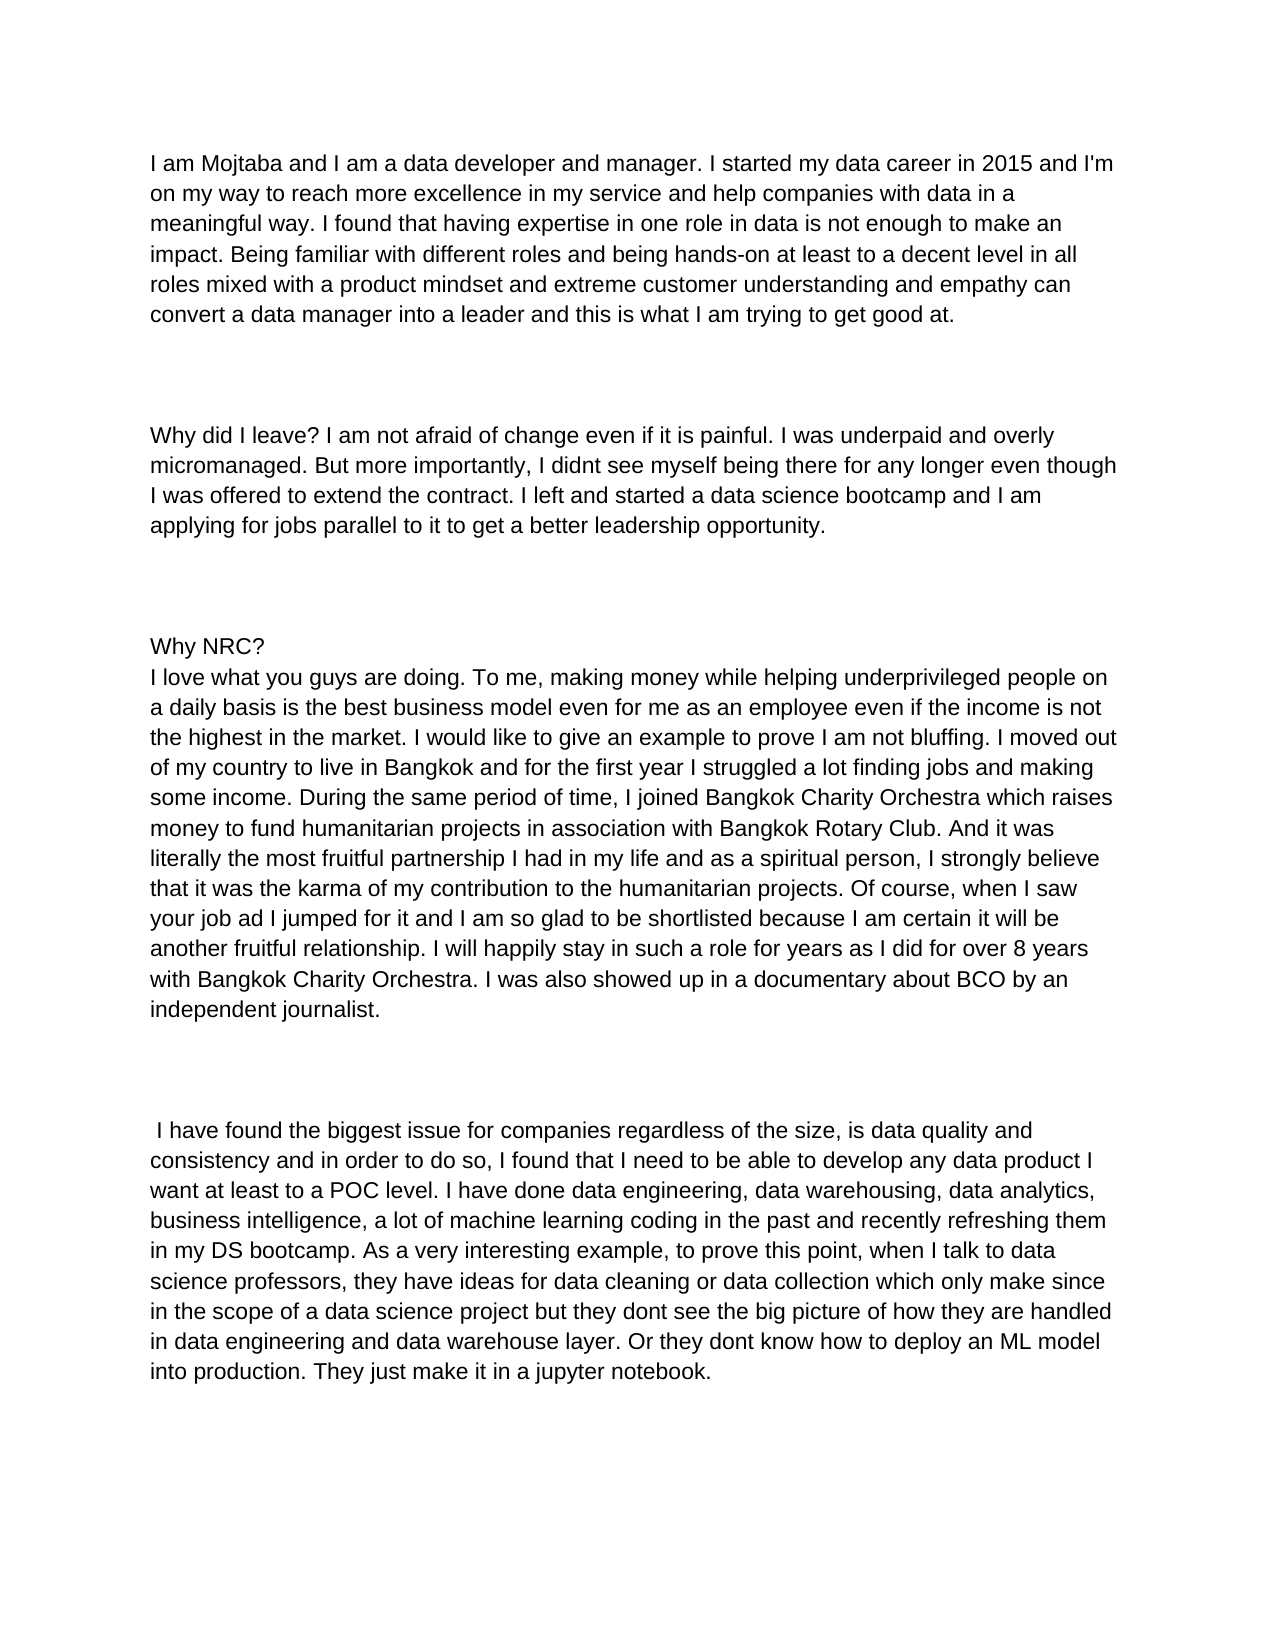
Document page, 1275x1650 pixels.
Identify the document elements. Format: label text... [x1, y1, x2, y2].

text I love what you guys are doing. To me, making money while helping underprivileged people on a daily basis is the best business model even for me as an employee even if the income is not the highest in the market. I would like to give an example to prove I am not bluffing. I moved out of my country to live in Bangkok and for the first year I struggled a lot finding jobs and making some income. During the same period of time, I joined Bangkok Charity Orchestra which raises money to fund humanitarian projects in association with Bangkok Rotary Club. And it was literally the most fruitful partnership I had in my life and as a spiritual person, I strongly believe that it was the karma of my contribution to the humanitarian projects. Of course, when I saw your job ad I jumped for it and I am so glad to be shortlisted because I am certain it will be another fruitful relationship. I will happily stay in such a role for years as I did for over 8 years with Bangkok Charity Orchestra. I was also showed up in a documentary about BCO by an independent journalist. [150, 663, 1125, 1022]
text Why did I leave? I am not afraid of change even if it is painful. I was underpaid and overly micromanaged. But more importantly, I didnt see myself being there for any longer even though I was offered to extend the contract. I left and started a data science bootcamp and I am applying for jobs parallel to it to get a better leadership opportunity. [150, 422, 1125, 539]
text I am Mojtaba and I am a data developer and manager. I started my data career in 2015 and I'm on my way to reach more excellence in my service and help companies with data in a meaningful way. I found that having expertise in one role in data is not enough to make an impact. Being familiar with different roles and being hands-on at least to a decent level in all roles mixed with a product mindset and extreme customer understanding and empathy can convert a data manager into a leader and this is what I am trying to get good at. [150, 150, 1125, 327]
text Why NRC? [150, 633, 1125, 660]
text I have found the biggest issue for companies regardless of the size, is data quality and consistency and in order to do so, I found that I need to be able to develop any data product I want at least to a POC level. I have done data engineering, data warehousing, data analytics, business intelligence, a lot of machine learning coding in the past and recently refreshing them in my DS bootcamp. As a very interesting example, to prove this point, when I talk to data science professors, they have ideas for data cleaning or data collection which only make since in the scope of a data science project but they dont see the big picture of how they are handled in data engineering and data warehouse layer. Or they dont know how to deploy an ML model into production. They just make it in a jupyter notebook. [150, 1117, 1125, 1385]
